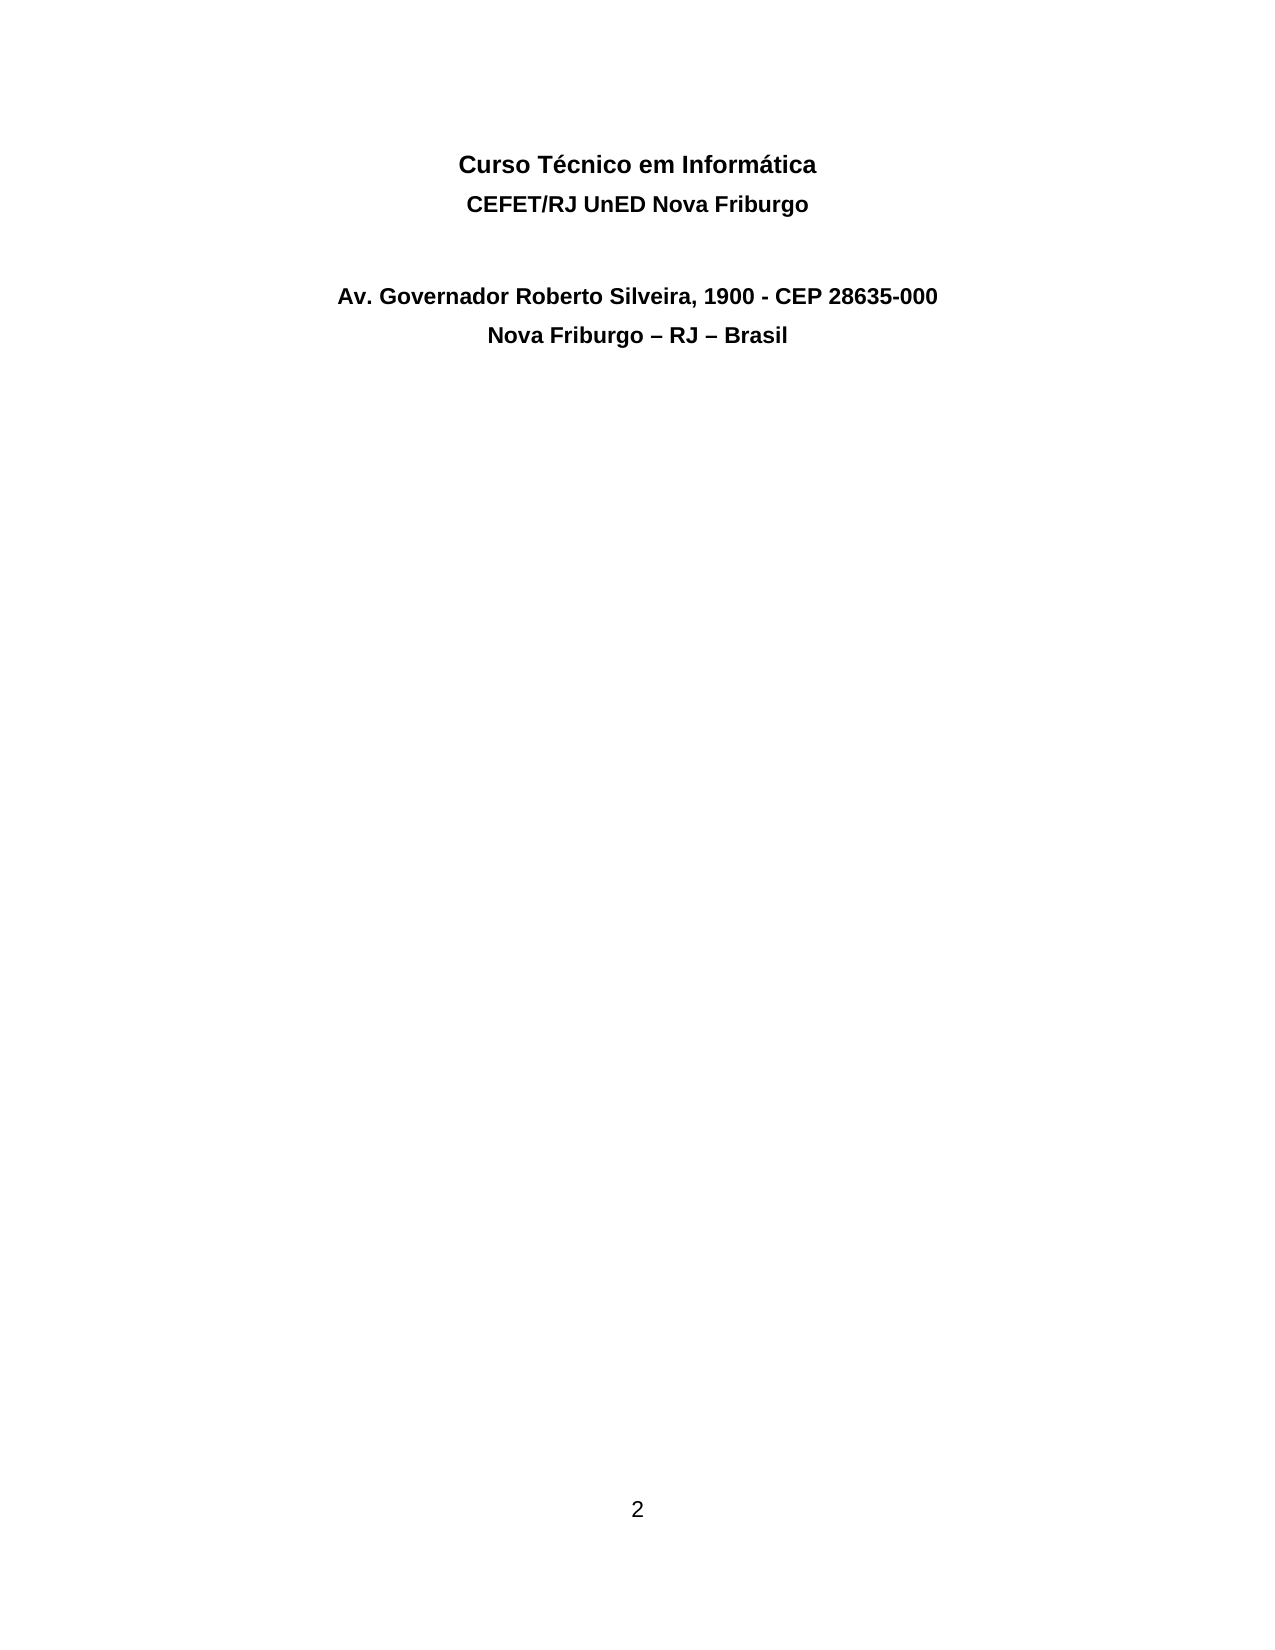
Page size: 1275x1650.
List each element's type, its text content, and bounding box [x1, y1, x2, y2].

text CEFET/RJ UnED Nova Friburgo [150, 191, 1125, 218]
text Av. Governador Roberto Silveira, 1900 - CEP 28635-000 [150, 283, 1125, 309]
text Curso Técnico em Informática [150, 150, 1125, 179]
text Nova Friburgo – RJ – Brasil [150, 322, 1125, 348]
